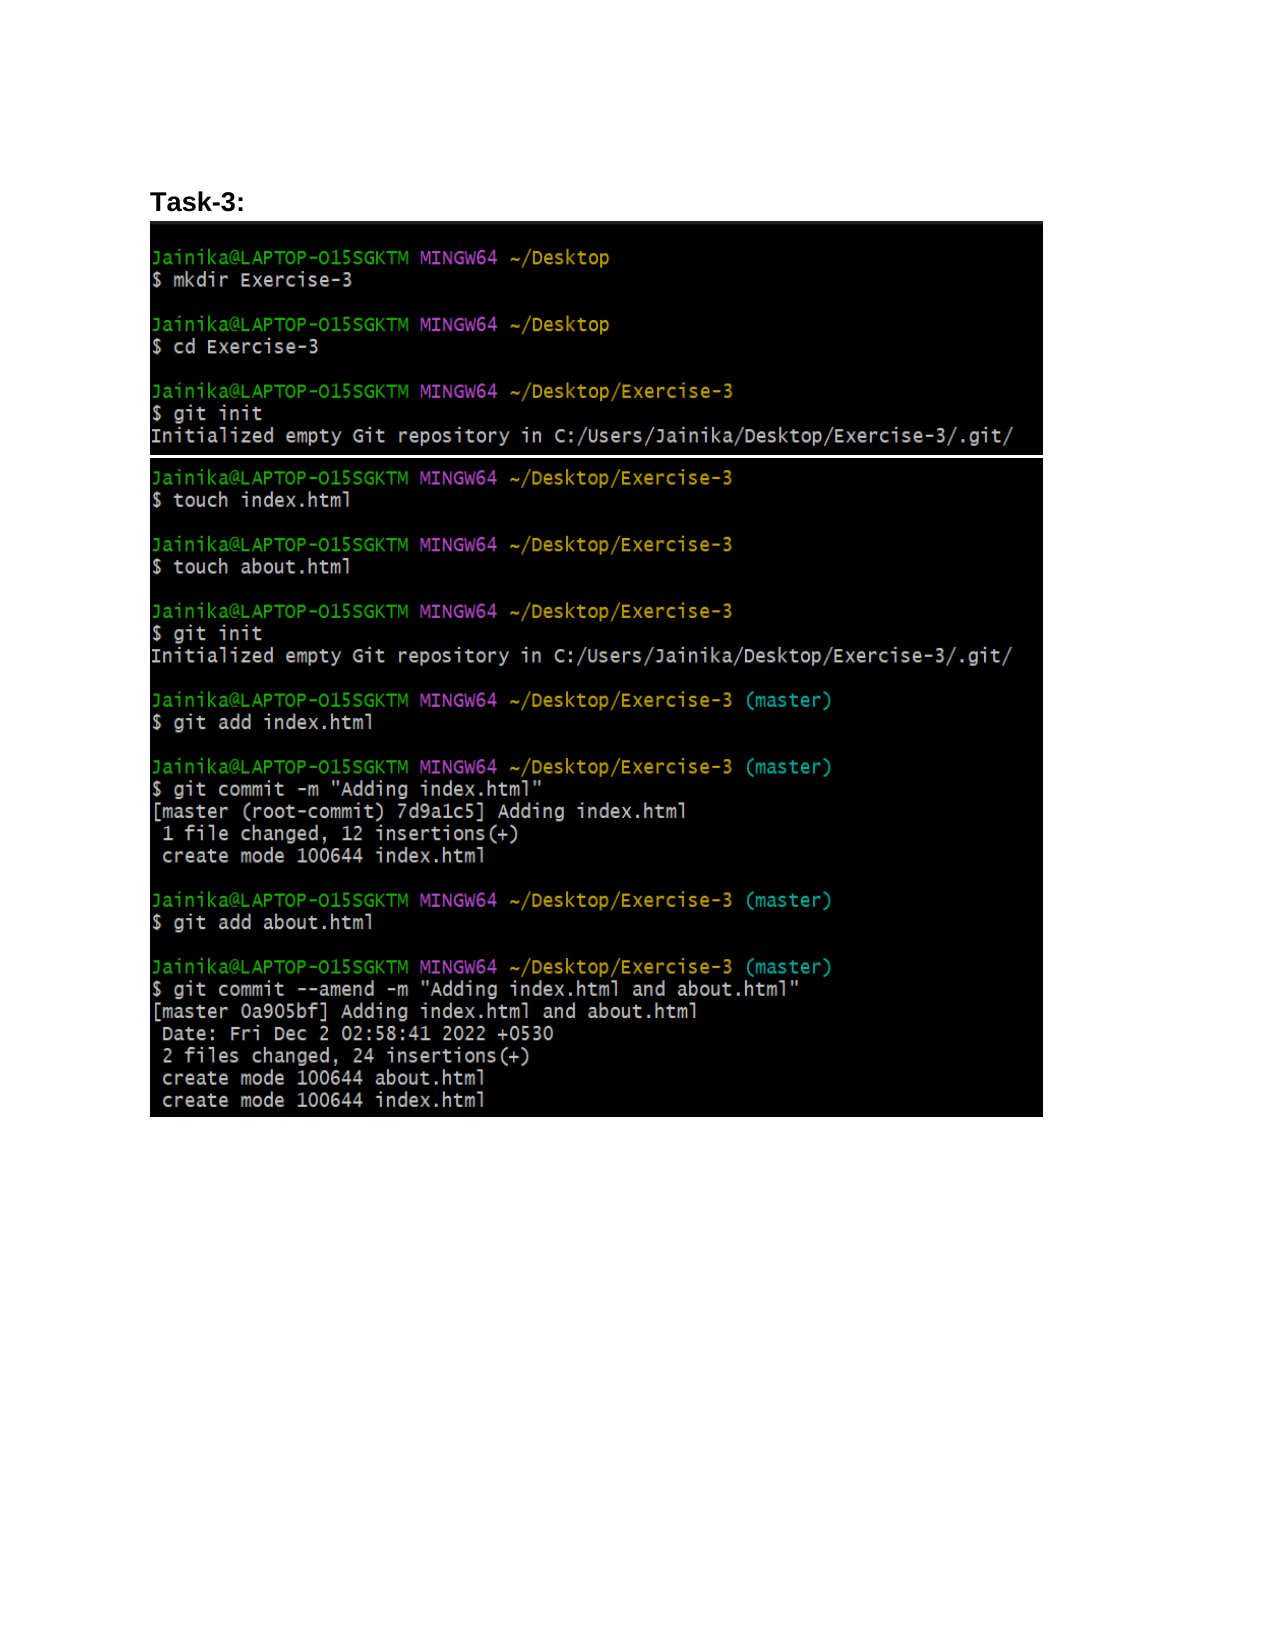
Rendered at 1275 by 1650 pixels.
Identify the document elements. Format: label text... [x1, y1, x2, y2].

text Task-3: [150, 186, 1125, 217]
picture [150, 458, 1043, 1117]
picture [150, 221, 1043, 455]
